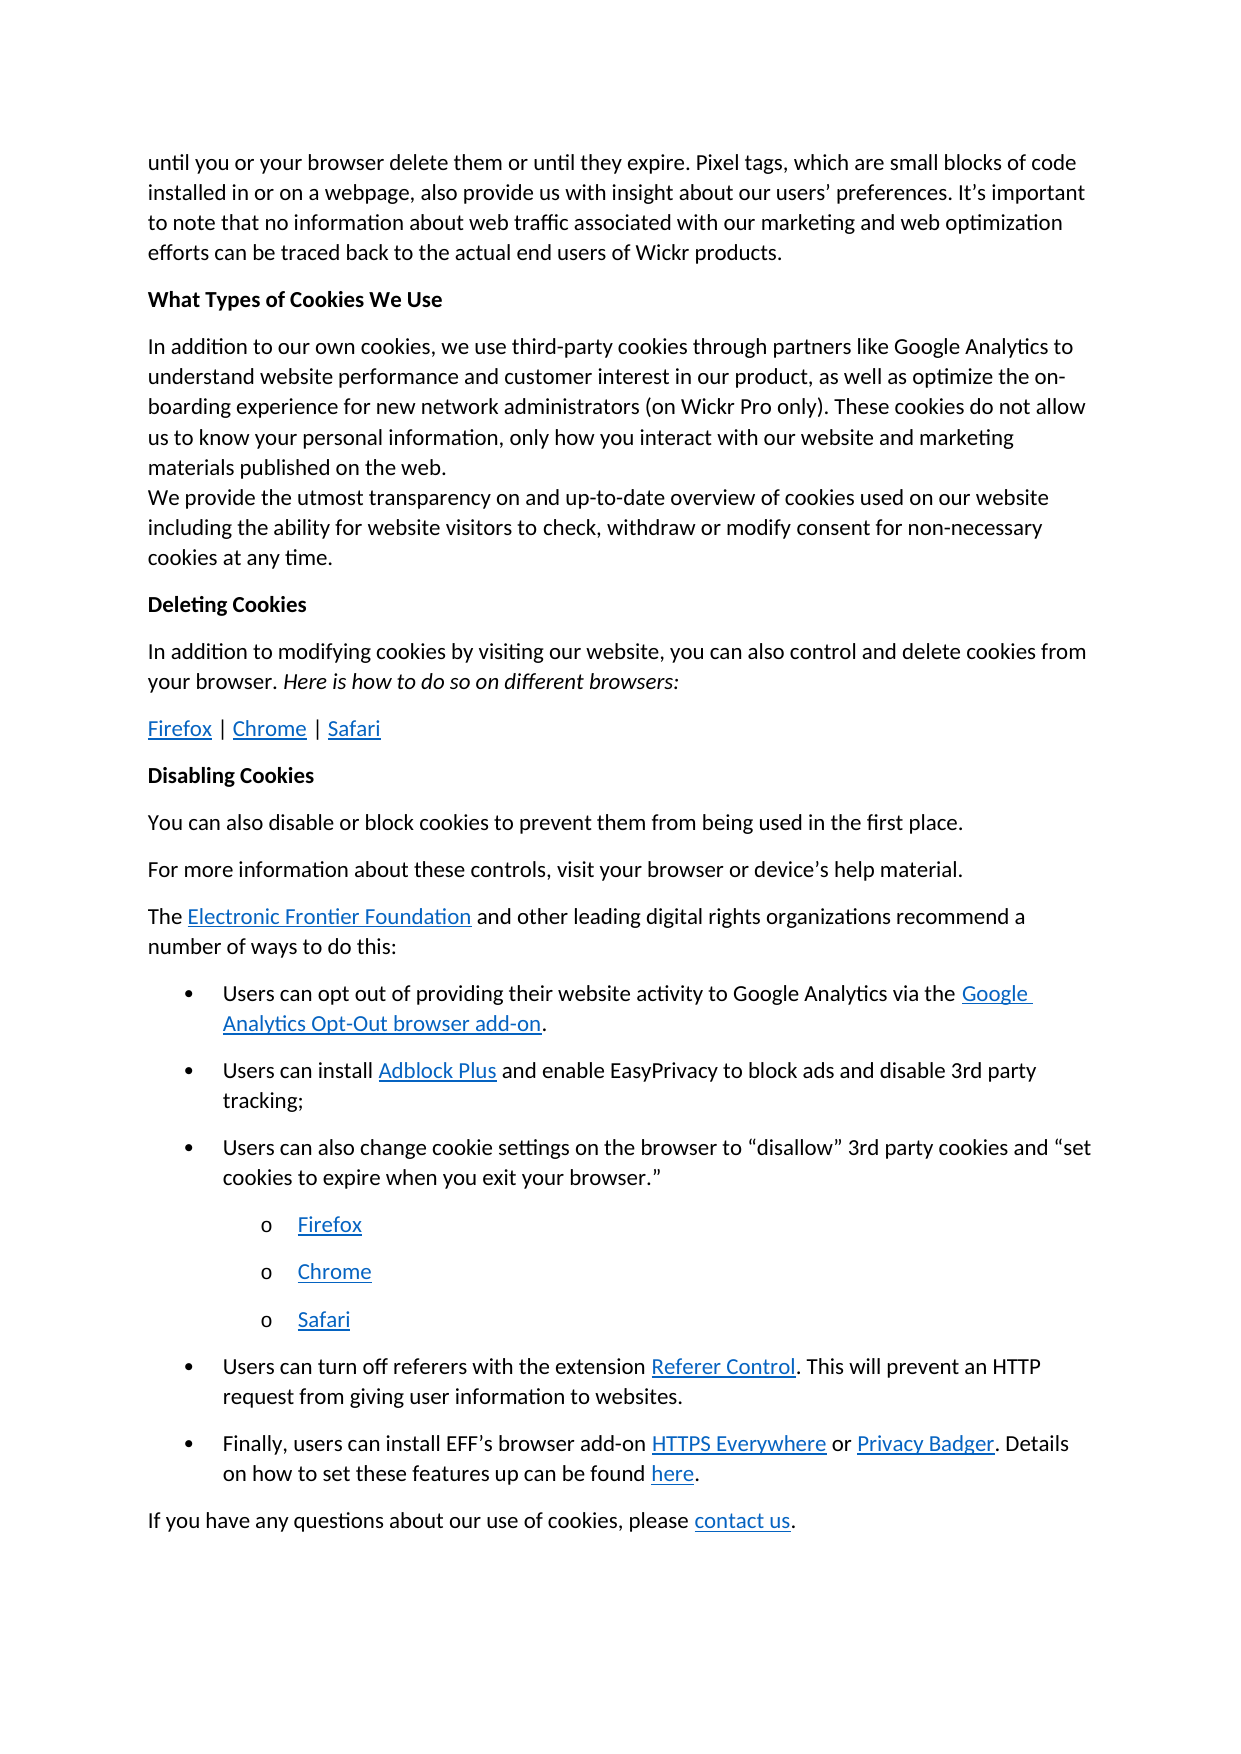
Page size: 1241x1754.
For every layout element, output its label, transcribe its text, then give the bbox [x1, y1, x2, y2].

text You can also disable or block cookies to prevent them from being used in the first place. [148, 808, 1093, 836]
text In addition to modifying cookies by visiting our website, you can also control and delete cookies from your browser. Here is how to do so on different browsers: [148, 637, 1093, 695]
list Users can install Adblock Plus and enable EasyPrivacy to block ads and disable 3rd party tracking; [185, 1056, 1093, 1114]
text Disabling Cookies [148, 761, 1093, 789]
list Finally, users can install EFF’s browser add-on HTTPS Everywhere or Privacy Badger. Details on how to set these features up can be found here. [185, 1429, 1093, 1488]
list Users can opt out of providing their website activity to Google Analytics via the Google Analytics Opt-Out browser add-on. [185, 979, 1093, 1037]
text In addition to our own cookies, we use third-party cookies through partners like Google Analytics to understand website performance and customer interest in our product, as well as optimize the on-boarding experience for new network administrators (on Wickr Pro only). These cookies do not allow us to know your personal information, only how you interact with our website and marketing materials published on the web. We provide the utmost transparency on and up-to-date overview of cookies used on our website including the ability for website visitors to check, withdraw or modify consent for non-necessary cookies at any time. [148, 332, 1093, 571]
text What Types of Cookies We Use [148, 285, 1093, 313]
list Firefox [260, 1210, 1093, 1239]
list Users can turn off referers with the extension Referer Control. This will prevent an HTTP request from giving user information to websites. [185, 1352, 1093, 1411]
list Users can also change cookie settings on the browser to “disallow” 3rd party cookies and “set cookies to expire when you exit your browser.” [185, 1133, 1093, 1191]
list Safari [260, 1305, 1093, 1333]
text If you have any questions about our use of cookies, please contact us. [148, 1506, 1093, 1534]
list Chrome [260, 1257, 1093, 1286]
text Firefox | Chrome | Safari [148, 714, 1093, 742]
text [148, 148, 1093, 266]
text Deleting Cookies [148, 590, 1093, 618]
text The Electronic Frontier Foundation and other leading digital rights organizations recommend a number of ways to do this: [148, 902, 1093, 960]
text For more information about these controls, visit your browser or device’s help material. [148, 855, 1093, 883]
